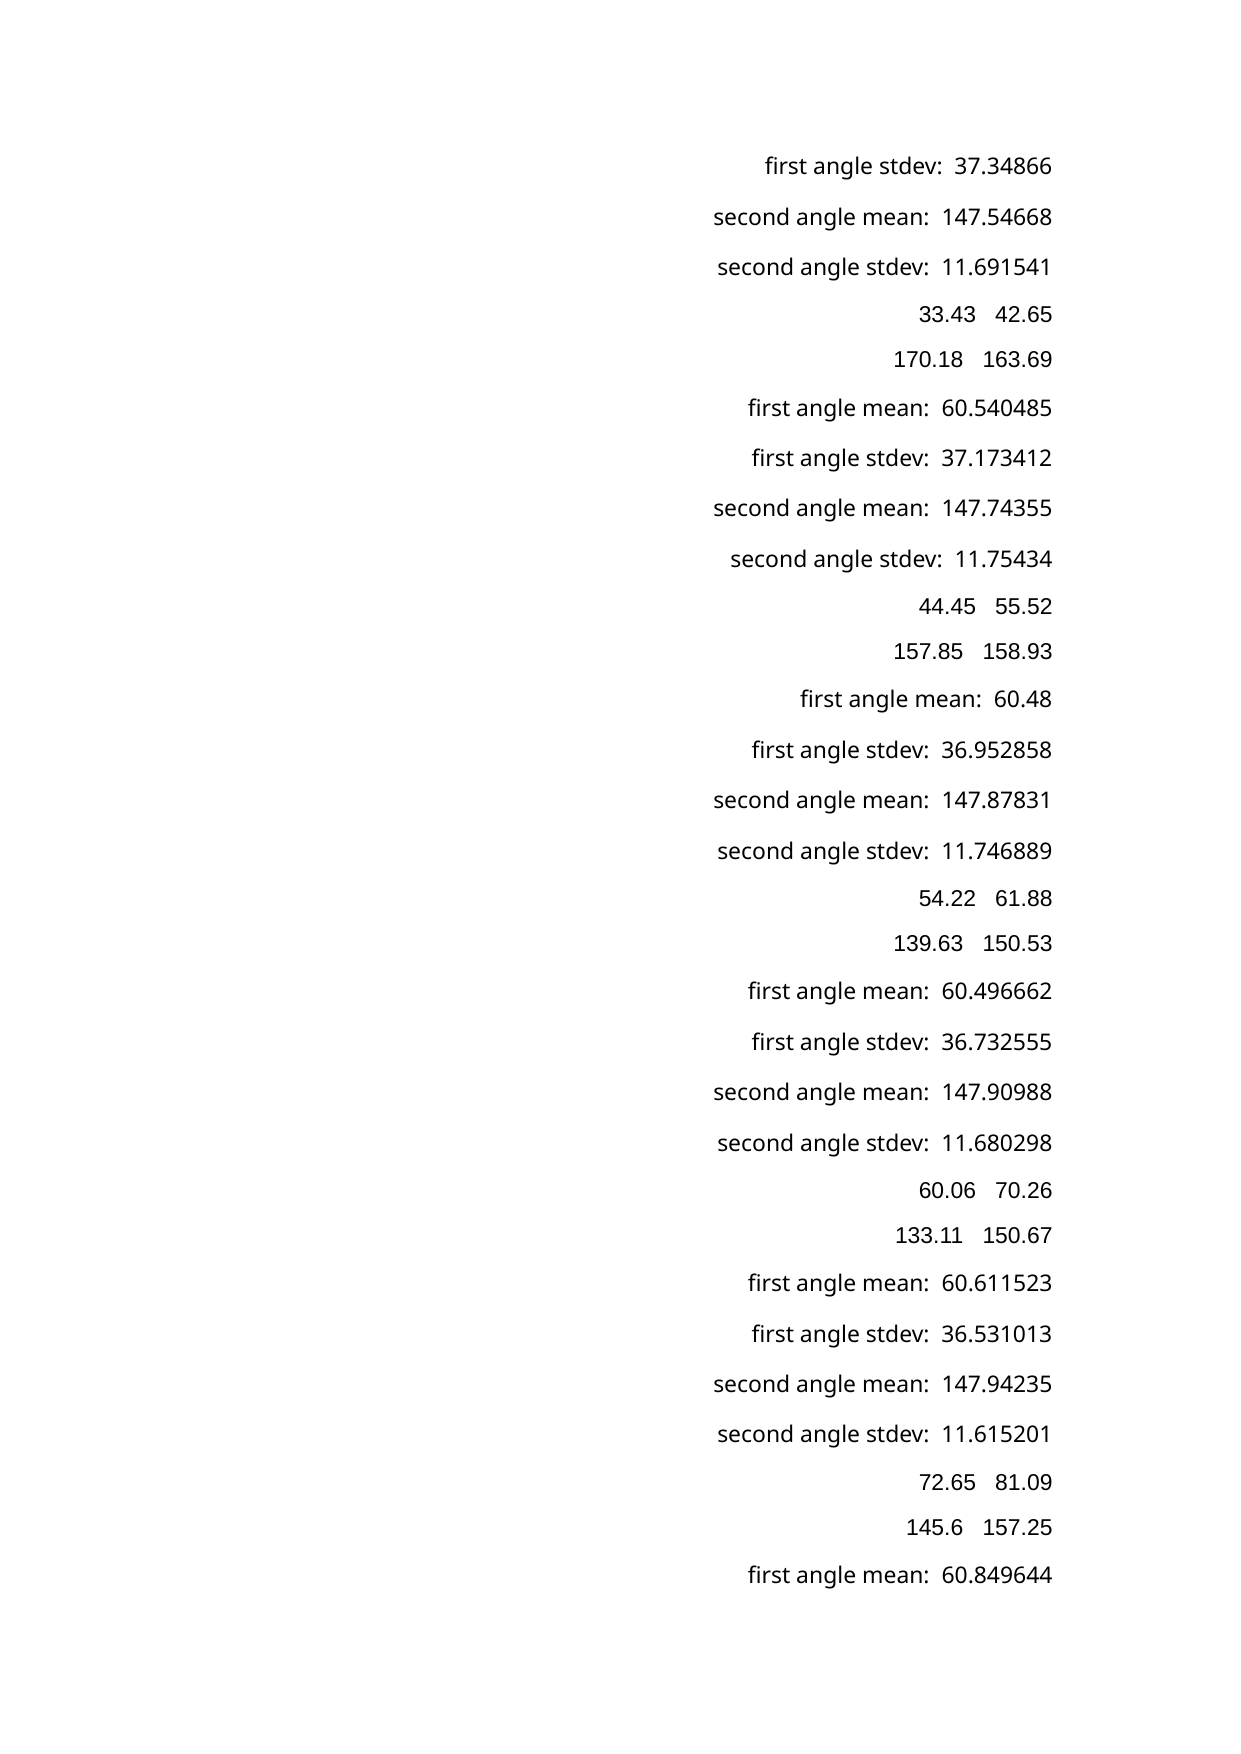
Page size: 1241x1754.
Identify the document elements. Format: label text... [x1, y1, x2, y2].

text second angle stdev: 11.615201 [187, 1418, 1053, 1449]
text 61.88 54.22 [187, 885, 1053, 911]
text second angle stdev: 11.691541 [187, 251, 1053, 282]
text 157.25 145.6 [187, 1514, 1053, 1540]
text first angle mean: 60.611523 [187, 1267, 1053, 1298]
text first angle mean: 60.496662 [187, 975, 1053, 1006]
text 70.26 60.06 [187, 1177, 1053, 1203]
text 150.53 139.63 [187, 930, 1053, 956]
text first angle stdev: 37.34866 [187, 150, 1053, 181]
text 42.65 33.43 [187, 301, 1053, 328]
text second angle mean: 147.87831 [187, 784, 1053, 815]
text second angle mean: 147.94235 [187, 1368, 1053, 1399]
text first angle stdev: 37.173412 [187, 442, 1053, 473]
text first angle stdev: 36.952858 [187, 734, 1053, 765]
text first angle mean: 60.48 [187, 683, 1053, 714]
text second angle stdev: 11.746889 [187, 834, 1053, 866]
text second angle stdev: 11.680298 [187, 1126, 1053, 1158]
text 55.52 44.45 [187, 593, 1053, 619]
text 158.93 157.85 [187, 638, 1053, 664]
text second angle stdev: 11.75434 [187, 543, 1053, 574]
text first angle stdev: 36.732555 [187, 1026, 1053, 1057]
text 150.67 133.11 [187, 1222, 1053, 1248]
text 163.69 170.18 [187, 346, 1053, 373]
text first angle stdev: 36.531013 [187, 1317, 1053, 1349]
text second angle mean: 147.90988 [187, 1076, 1053, 1107]
text second angle mean: 147.74355 [187, 492, 1053, 523]
text first angle mean: 60.540485 [187, 391, 1053, 423]
text second angle mean: 147.54668 [187, 200, 1053, 232]
text first angle mean: 60.849644 [187, 1559, 1053, 1590]
text 81.09 72.65 [187, 1469, 1053, 1495]
